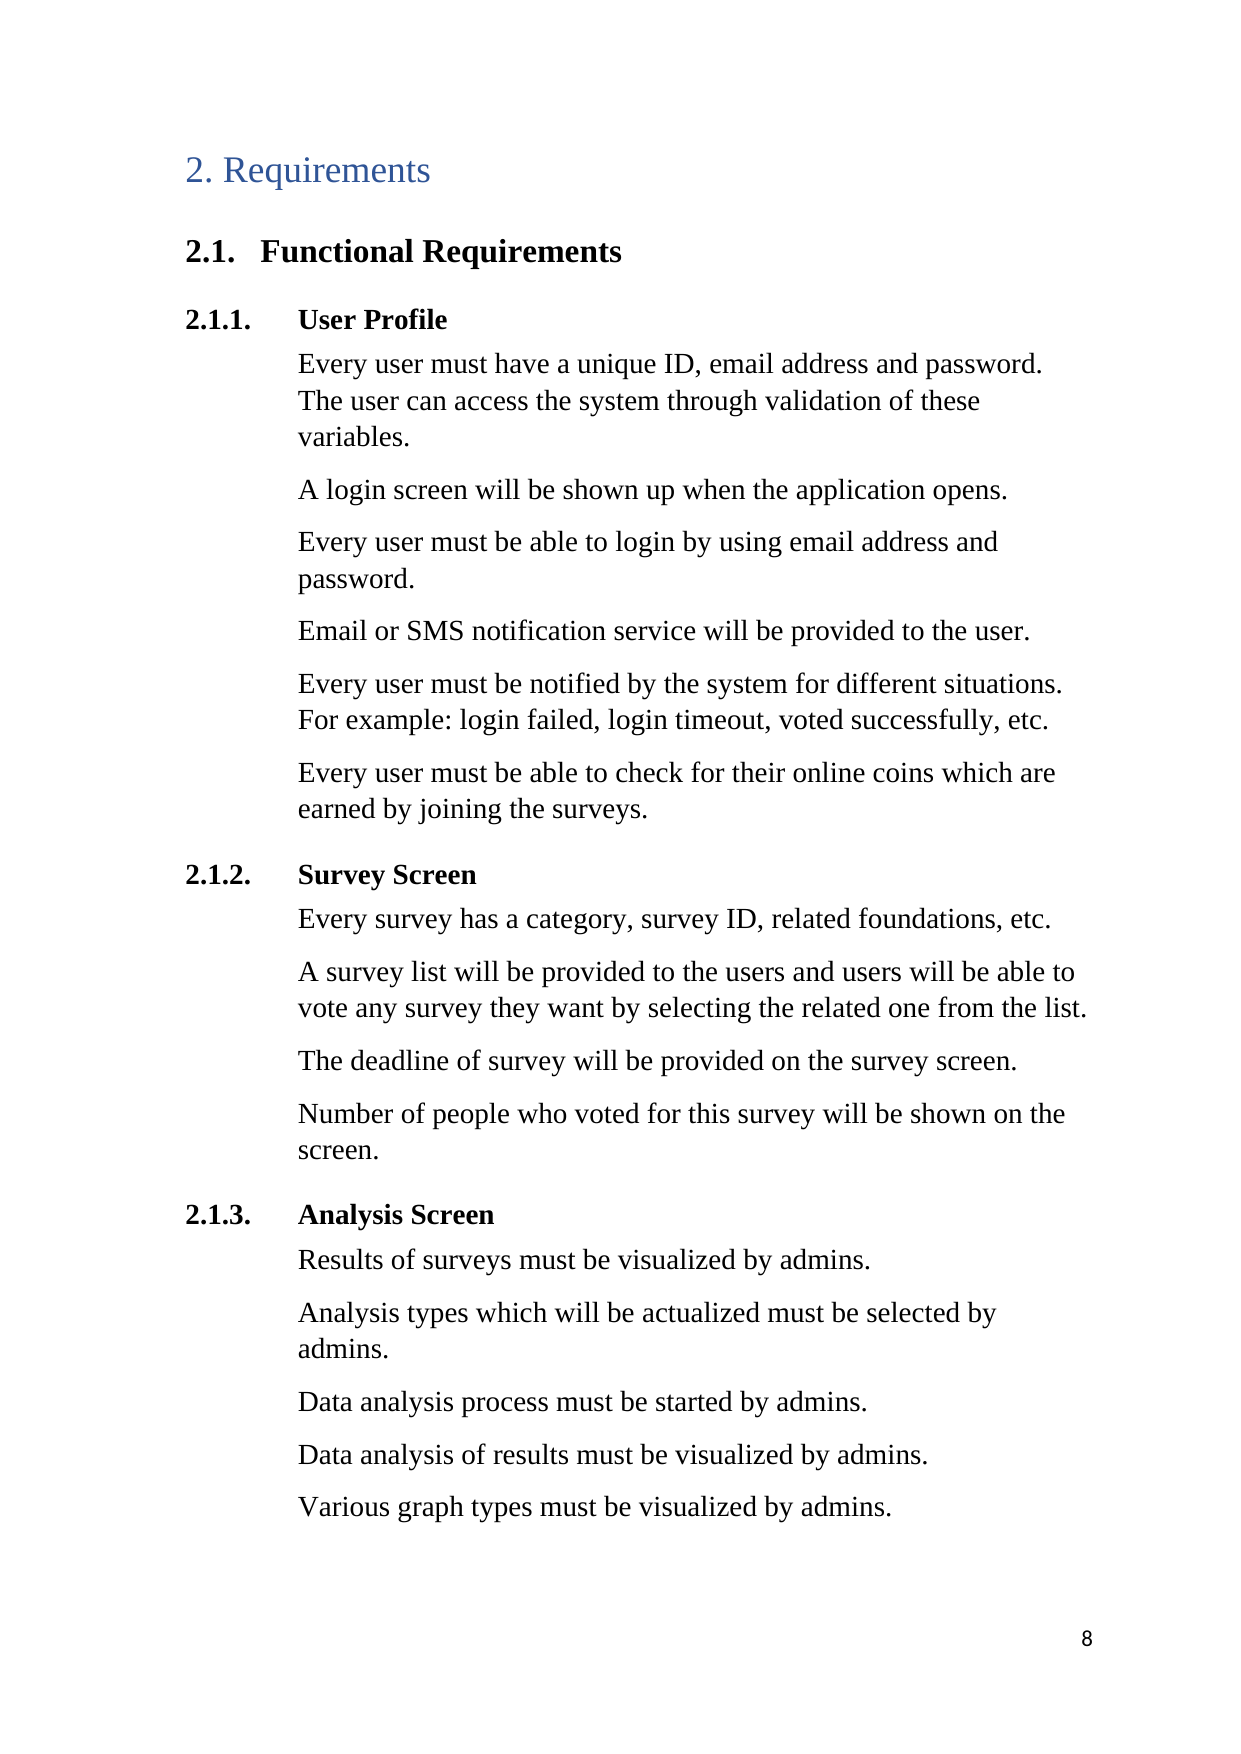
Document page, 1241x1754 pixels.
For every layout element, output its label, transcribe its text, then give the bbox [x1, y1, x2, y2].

text Email or SMS notification service will be provided to the user. [290, 613, 1093, 647]
text Every survey has a category, survey ID, related foundations, etc. [223, 901, 1093, 935]
subtitle User Profile [185, 302, 1093, 336]
text Data analysis of results must be visualized by admins. [148, 1437, 1093, 1470]
text A survey list will be provided to the users and users will be able to vote any survey they want by selecting the related one from the list. [298, 954, 1093, 1024]
text A login screen will be shown up when the application opens. [290, 472, 1093, 505]
text Every user must have a unique ID, email address and password. The user can access the system through validation of these variables. [298, 347, 1093, 452]
text Analysis types which will be actualized must be selected by admins. [298, 1295, 1093, 1365]
text The deadline of survey will be provided on the survey screen. [298, 1043, 1093, 1077]
text Every user must be able to login by using email address and password. [298, 524, 1093, 594]
subtitle Functional Requirements [185, 232, 1093, 270]
text Various graph types must be visualized by admins. [148, 1489, 1093, 1523]
subtitle Survey Screen [185, 857, 1093, 890]
subtitle Analysis Screen [185, 1197, 1093, 1231]
subtitle Requirements [185, 148, 1093, 191]
text Data analysis process must be started by admins. [148, 1384, 1093, 1417]
text Every user must be able to check for their online coins which are earned by joining the surveys. [298, 755, 1093, 825]
text Results of surveys must be visualized by admins. [148, 1242, 1093, 1275]
text Every user must be notified by the system for different situations. For example: login failed, login timeout, voted successfully, etc. [298, 666, 1093, 736]
text Number of people who voted for this survey will be shown on the screen. [298, 1096, 1093, 1166]
